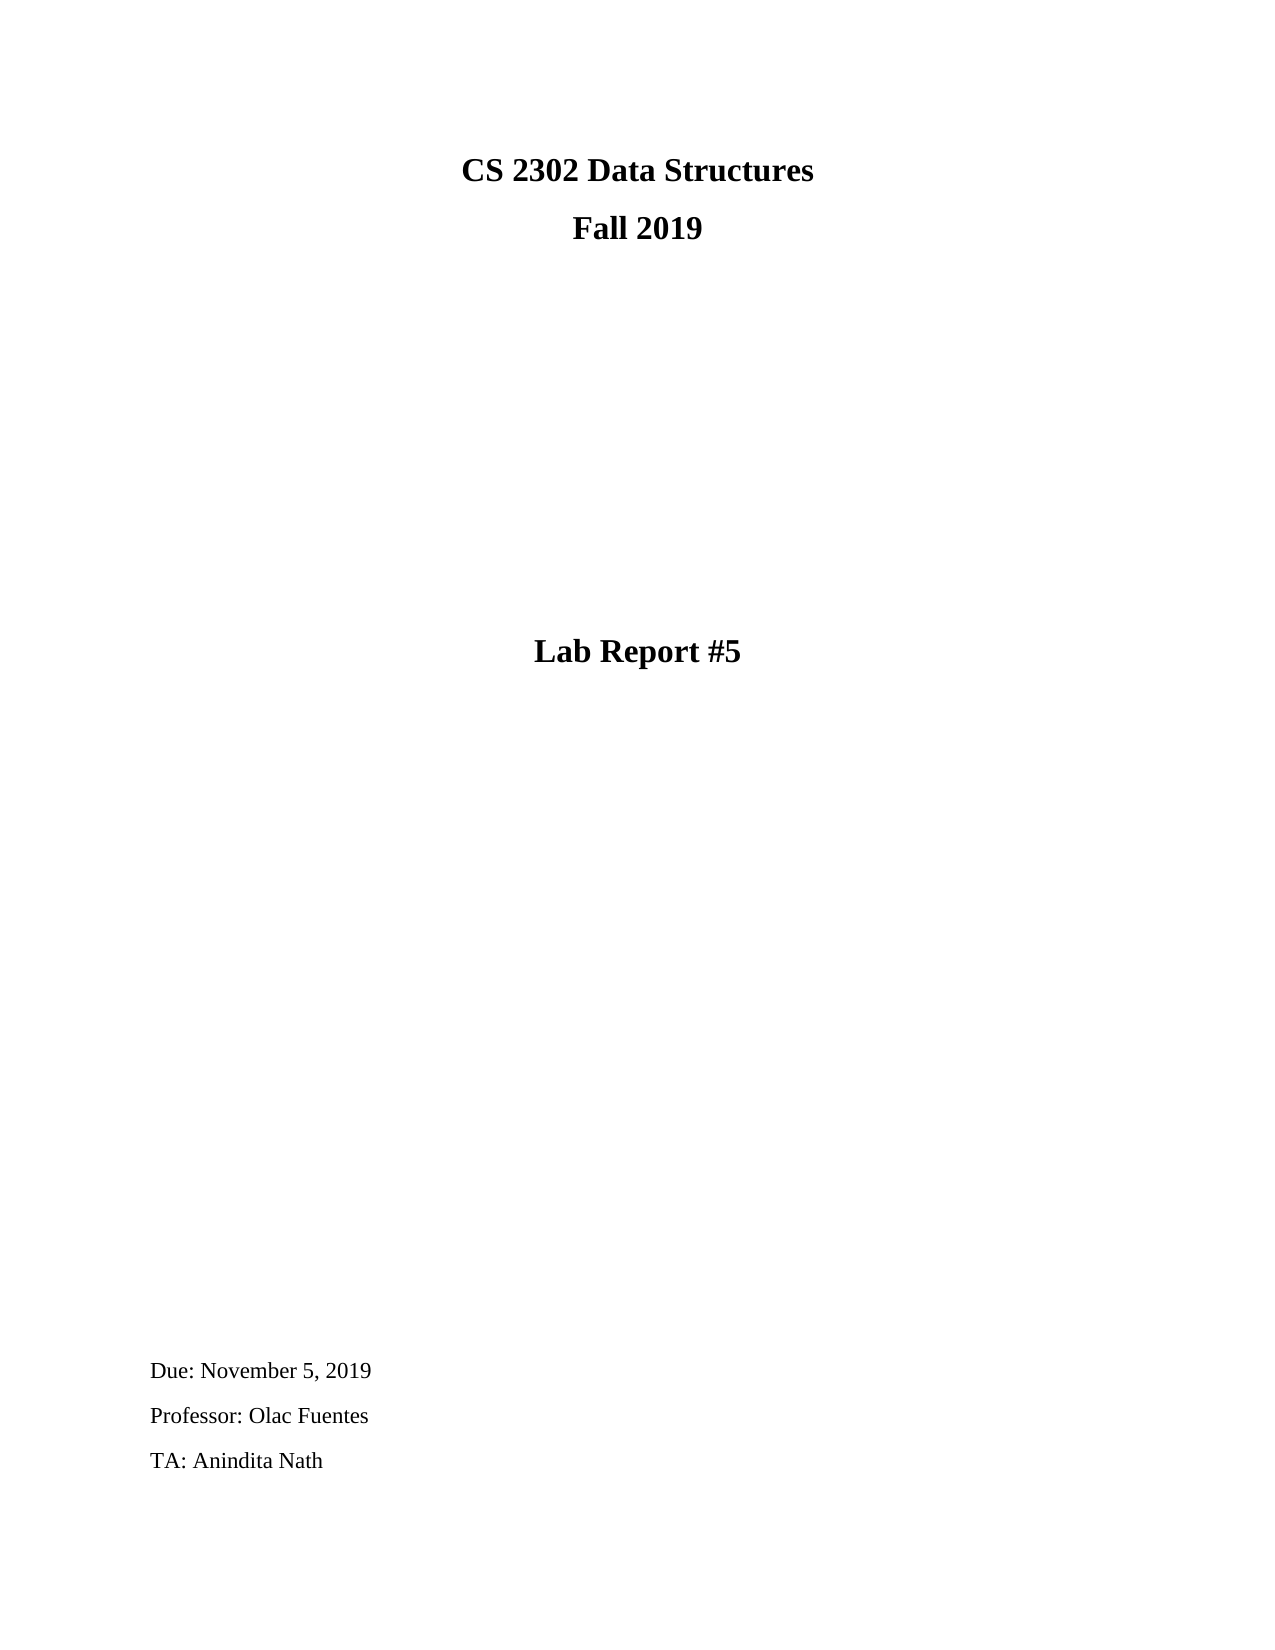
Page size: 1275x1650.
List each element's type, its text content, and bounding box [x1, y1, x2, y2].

text TA: Anindita Nath [150, 1447, 1125, 1473]
text Due: November 5, 2019 [150, 1357, 1125, 1383]
text Professor: Olac Fuentes [150, 1402, 1125, 1428]
text Fall 2019 [150, 208, 1125, 246]
text Lab Report #5 [150, 631, 1125, 669]
text CS 2302 Data Structures [150, 150, 1125, 188]
